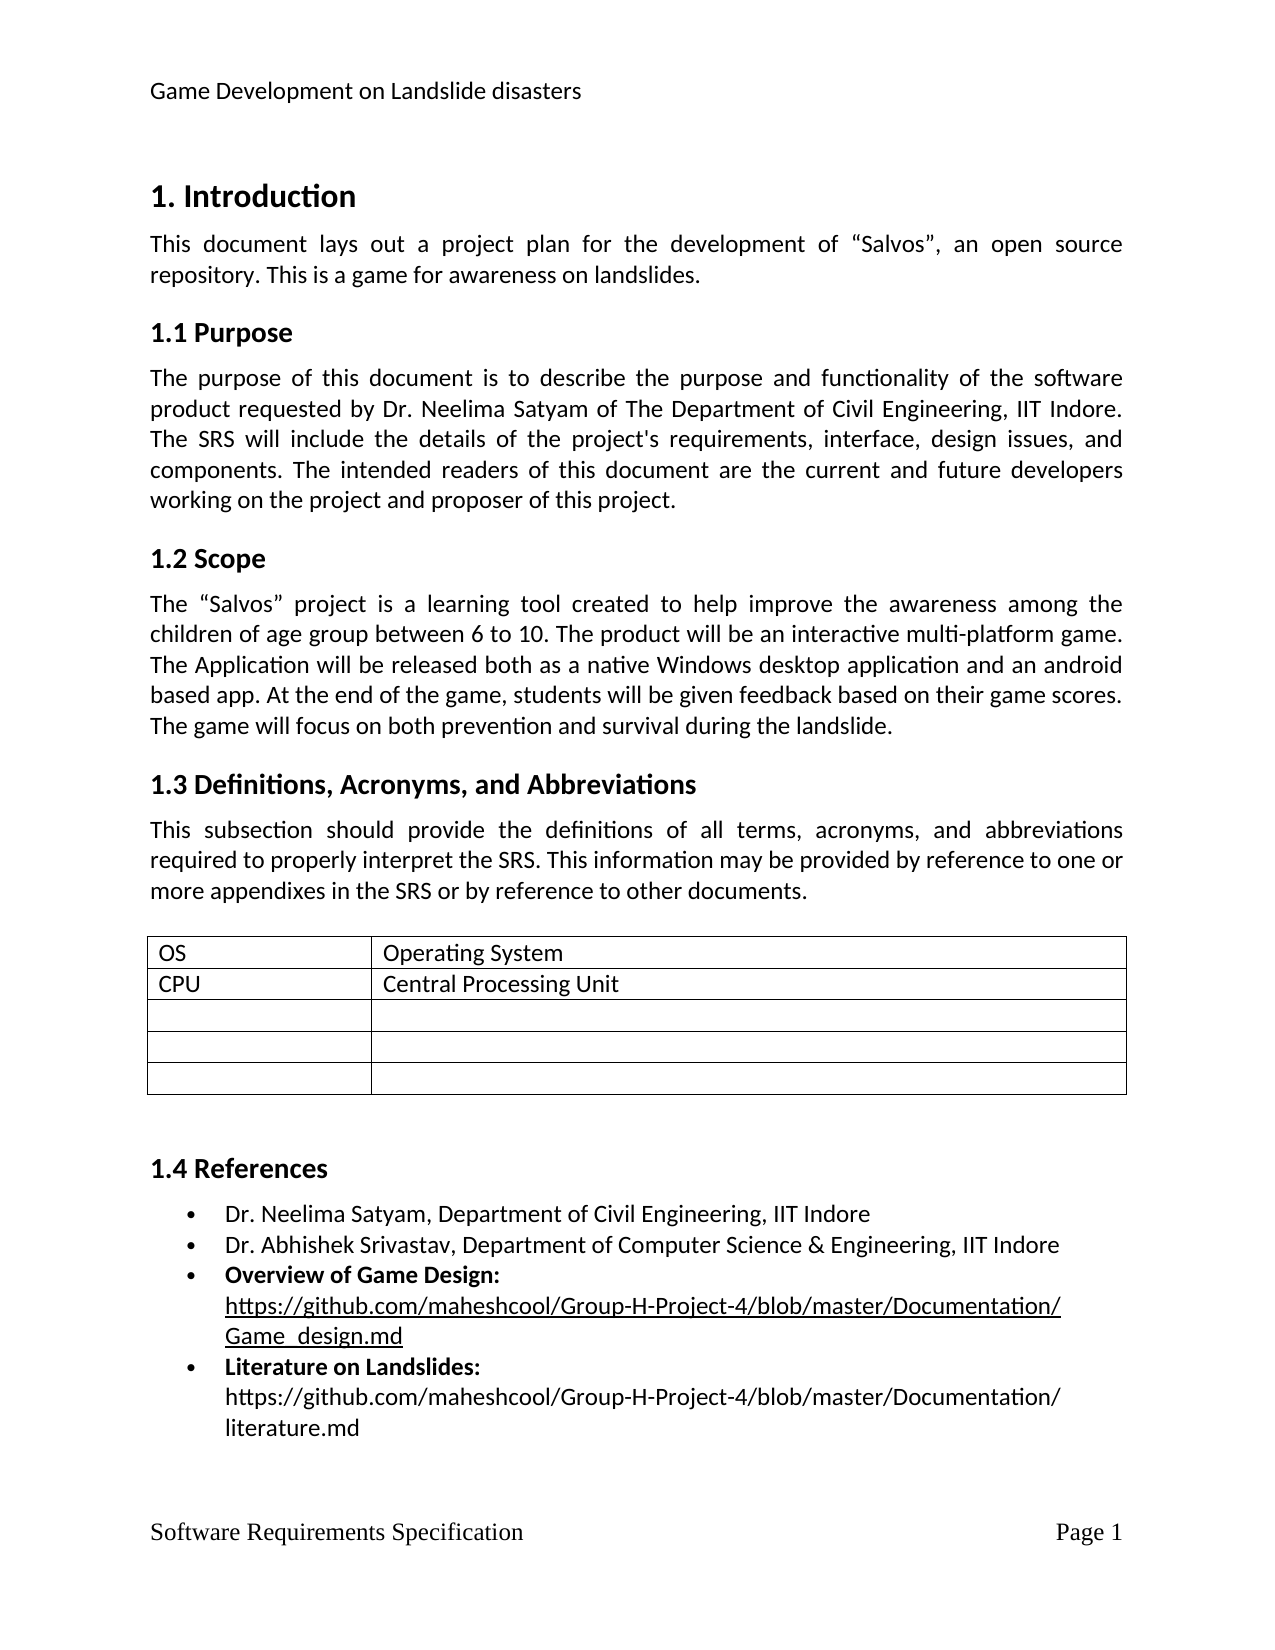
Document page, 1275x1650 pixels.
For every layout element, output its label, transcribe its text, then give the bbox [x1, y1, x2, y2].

subtitle 1.2 Scope [150, 540, 1125, 576]
text This subsection should provide the definitions of all terms, acronyms, and abbreviations required to properly interpret the SRS. This information may be provided by reference to one or more appendixes in the SRS or by reference to other documents. [150, 814, 1125, 905]
list Dr. Neelima Satyam, Department of Civil Engineering, IIT Indore [187, 1198, 1125, 1229]
table_cell [372, 1063, 1126, 1094]
text The “Salvos” project is a learning tool created to help improve the awareness among the children of age group between 6 to 10. The product will be an interactive multi-platform game. The Application will be released both as a native Windows desktop application and an android based app. At the end of the game, students will be given feedback based on their game scores. The game will focus on both prevention and survival during the landslide. [150, 588, 1125, 741]
table_header OS [148, 937, 371, 967]
list Literature on Landslides: https://github.com/maheshcool/Group-H-Project-4/blob/master/Documentation/literature.md [187, 1351, 1125, 1443]
subtitle 1.1 Purpose [150, 314, 1125, 350]
table_header Operating System [372, 937, 1126, 967]
table_cell [148, 1032, 371, 1062]
table_cell CPU [148, 969, 371, 999]
list Dr. Abhishek Srivastav, Department of Computer Science & Engineering, IIT Indore [187, 1229, 1125, 1259]
table_cell [372, 1000, 1126, 1031]
list Overview of Game Design: https://github.com/maheshcool/Group-H-Project-4/blob/master/Documentation/Game_design.md [187, 1259, 1125, 1351]
subtitle 1. Introduction [150, 175, 1125, 216]
table_cell Central Processing Unit [372, 969, 1126, 999]
text This document lays out a project plan for the development of “Salvos”, an open source repository. This is a game for awareness on landslides. [150, 228, 1125, 289]
subtitle 1.4 References [150, 1150, 1125, 1186]
text The purpose of this document is to describe the purpose and functionality of the software product requested by Dr. Neelima Satyam of The Department of Civil Engineering, IIT Indore. The SRS will include the details of the project's requirements, interface, design issues, and components. The intended readers of this document are the current and future developers working on the project and proposer of this project. [150, 362, 1125, 515]
table_cell [148, 1000, 371, 1031]
table_cell [148, 1063, 371, 1094]
subtitle 1.3 Definitions, Acronyms, and Abbreviations [150, 766, 1125, 801]
table_cell [372, 1032, 1126, 1062]
